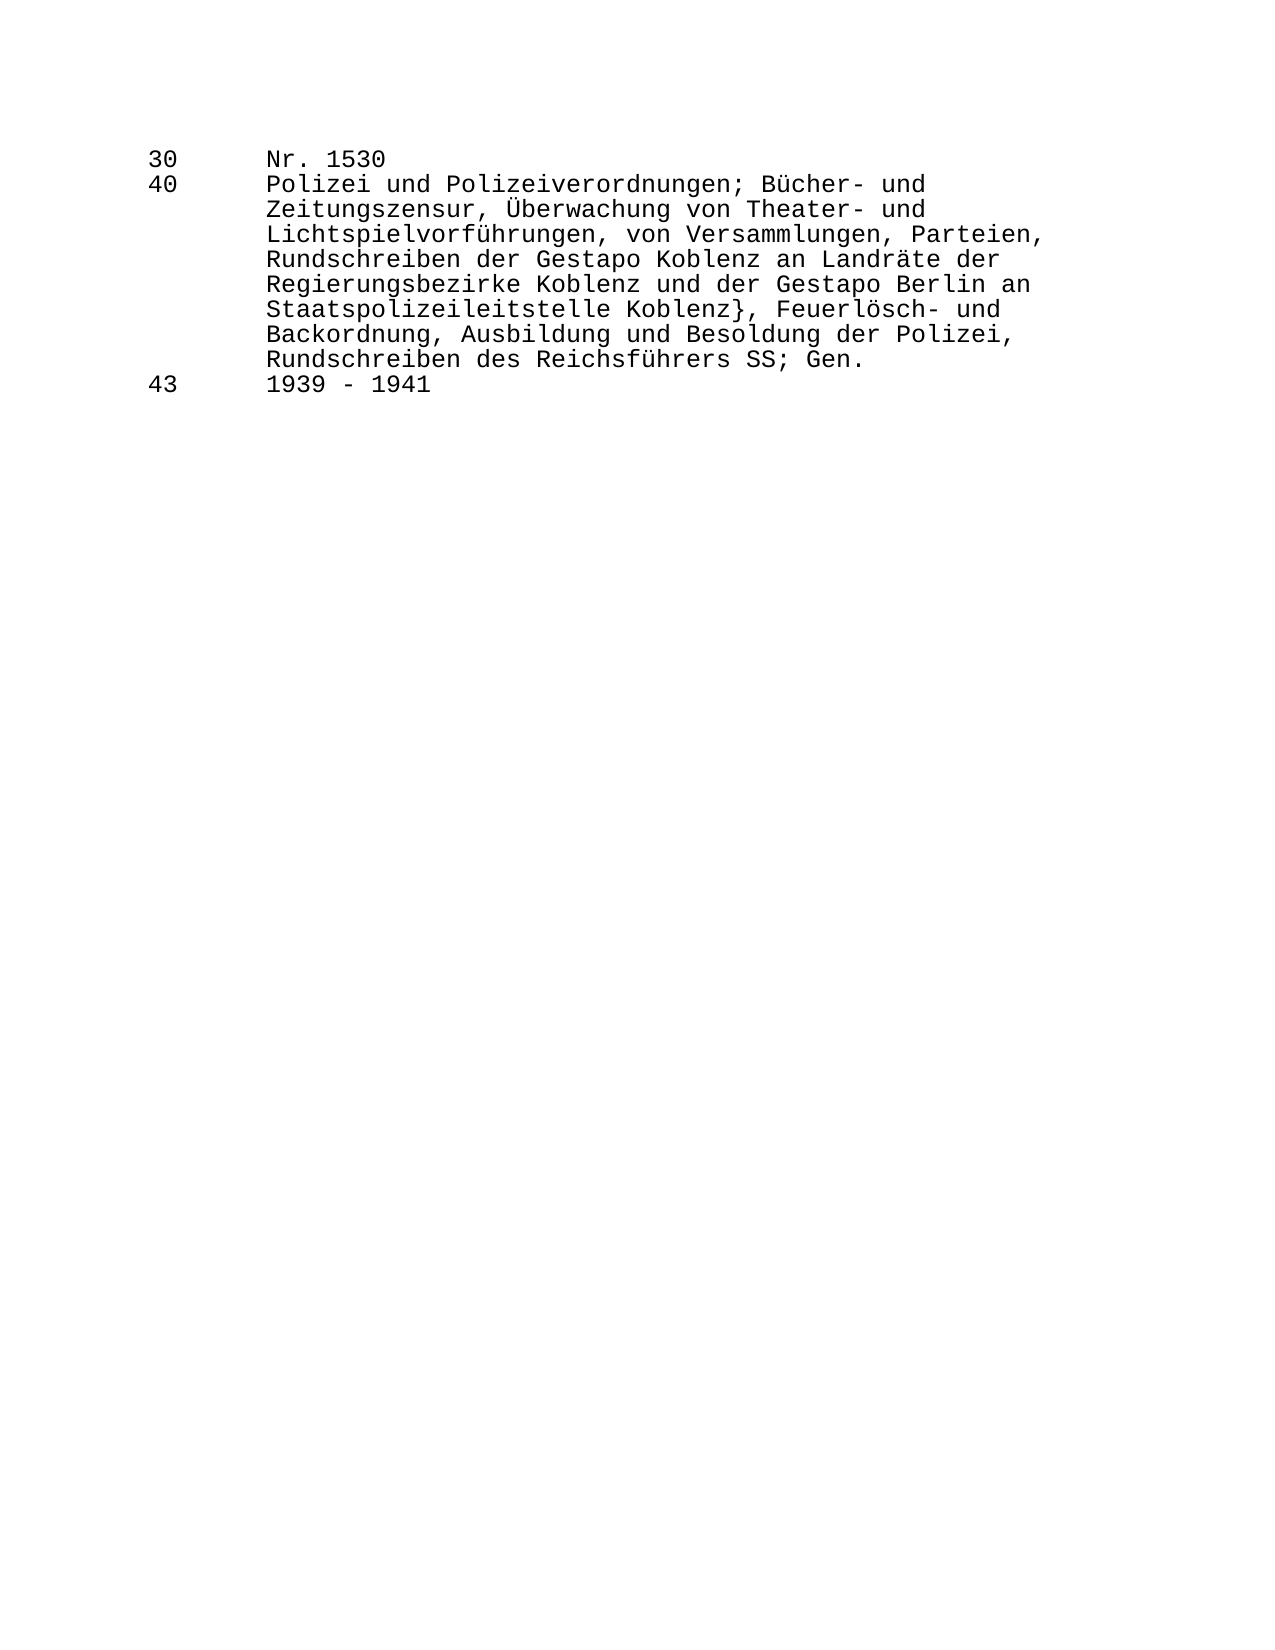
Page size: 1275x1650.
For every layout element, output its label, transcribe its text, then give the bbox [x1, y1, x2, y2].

text 43 1939 - 1941 [148, 373, 1127, 398]
text 40 Polizei und s[Polizeiverordnung]sen; s[Bücher<zensur>]s- und s[Zeitungszensur]s, Überwachung von Theater- und Lichtspielvorführungen, von Versammlungen, Parteien, Rundschreiben der k[1{Gestapo} 2{o[Koblenz]o}]k an Landräte der Regierungsbezirke Koblenz und der k[1{Gestapo} 2{o[Berlin]o}]k an k[1{Staatspolizeileitstelle} 2{Koblenz}]k, Feuerlösch- und Backordnung, Ausbildung und Besoldung der Polizei, Rundschreiben des Reichsführers SS; Gen. [148, 173, 1127, 373]
text 30 Nr. 1530 [148, 148, 1127, 173]
